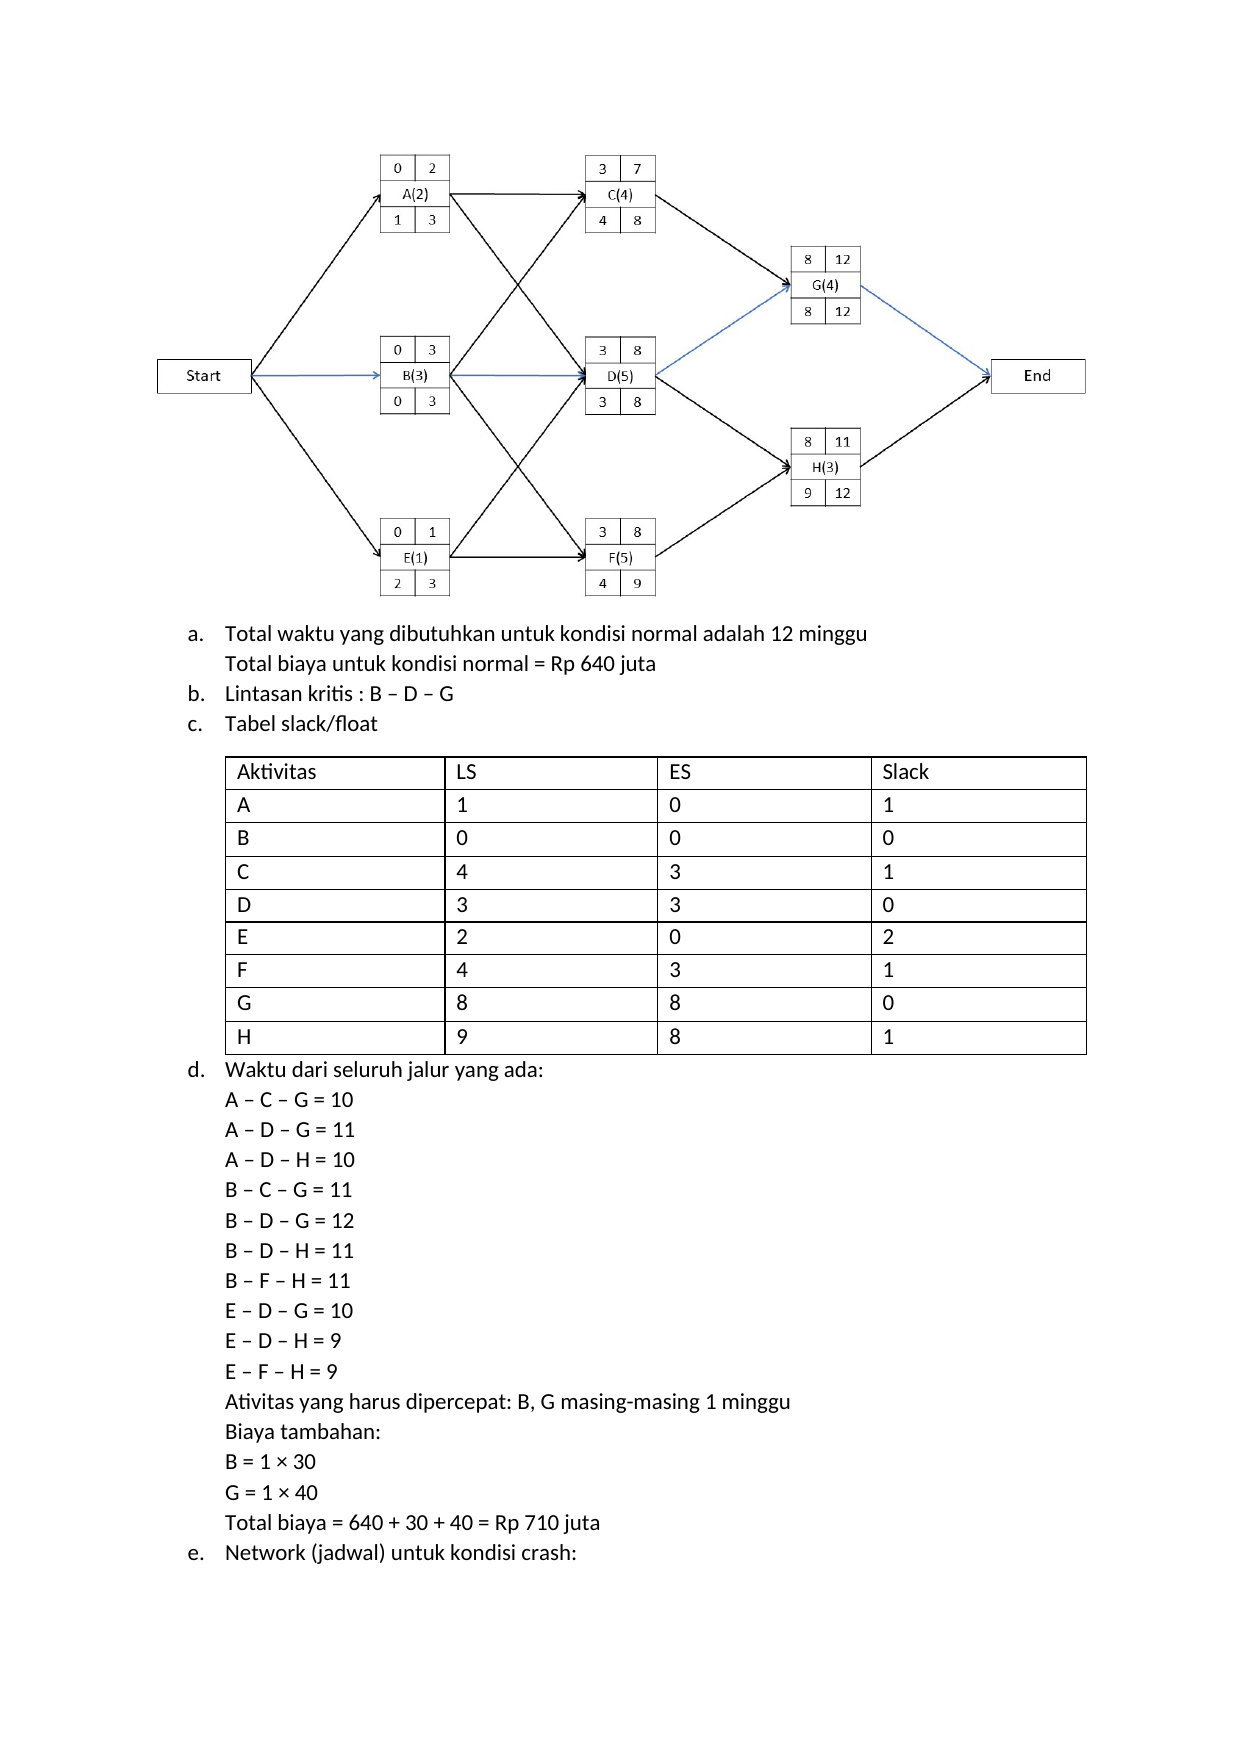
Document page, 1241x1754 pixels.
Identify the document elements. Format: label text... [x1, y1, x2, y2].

table_cell 0 [658, 823, 871, 856]
table_cell D [226, 890, 444, 921]
list G = 1 × 40 [225, 1478, 1090, 1506]
list Waktu dari seluruh jalur yang ada: [187, 1055, 1090, 1083]
table_header ES [658, 758, 871, 789]
list E – D – H = 9 [225, 1327, 1090, 1354]
table_cell 4 [446, 955, 657, 987]
list Lintasan kritis : B – D – G [187, 679, 1090, 707]
list Tabel slack/float [187, 709, 1090, 737]
table_cell 2 [872, 923, 1086, 954]
table_cell 3 [658, 955, 871, 987]
table_header Slack [872, 758, 1086, 789]
table_cell 0 [872, 823, 1086, 856]
table_header Aktivitas [226, 758, 444, 789]
table_cell C [226, 857, 444, 889]
table_cell 0 [658, 790, 871, 822]
list A – D – H = 10 [225, 1145, 1090, 1173]
table_cell 1 [872, 1022, 1086, 1054]
table_cell 1 [872, 857, 1086, 889]
list Total biaya = 640 + 30 + 40 = Rp 710 juta [225, 1508, 1090, 1536]
table_cell 0 [872, 890, 1086, 921]
table_cell H [226, 1022, 444, 1054]
table_cell 3 [446, 890, 657, 921]
table_cell 1 [872, 955, 1086, 987]
list B – F – H = 11 [225, 1266, 1090, 1294]
table_cell 1 [872, 790, 1086, 822]
list A – D – G = 11 [225, 1115, 1090, 1143]
list A – C – G = 10 [225, 1085, 1090, 1113]
list B = 1 × 30 [225, 1447, 1090, 1475]
table_cell 3 [658, 890, 871, 921]
table_cell E [226, 923, 444, 954]
table_cell B [226, 823, 444, 856]
table_cell 0 [872, 988, 1086, 1021]
list Biaya tambahan: [225, 1417, 1090, 1445]
list B – D – G = 12 [225, 1206, 1090, 1234]
table_cell 8 [446, 988, 657, 1021]
list Network (jadwal) untuk kondisi crash: [187, 1538, 1090, 1566]
table_cell 2 [446, 923, 657, 954]
list B – C – G = 11 [225, 1176, 1090, 1203]
table_cell 4 [446, 857, 657, 889]
table_cell G [226, 988, 444, 1021]
list E – F – H = 9 [225, 1357, 1090, 1385]
list Total waktu yang dibutuhkan untuk kondisi normal adalah 12 minggu [187, 619, 1090, 647]
list B – D – H = 11 [225, 1236, 1090, 1264]
table_header LS [446, 758, 657, 789]
table_cell 8 [658, 988, 871, 1021]
table_cell 1 [446, 790, 657, 822]
list Total biaya untuk kondisi normal = Rp 640 juta [225, 649, 1090, 677]
picture [150, 150, 1090, 601]
list E – D – G = 10 [225, 1296, 1090, 1324]
table_cell A [226, 790, 444, 822]
table_cell F [226, 955, 444, 987]
table_cell 3 [658, 857, 871, 889]
table_cell 0 [658, 923, 871, 954]
list Ativitas yang harus dipercepat: B, G masing-masing 1 minggu [225, 1387, 1090, 1415]
table_cell 0 [446, 823, 657, 856]
table_cell 8 [658, 1022, 871, 1054]
table_cell 9 [446, 1022, 657, 1054]
